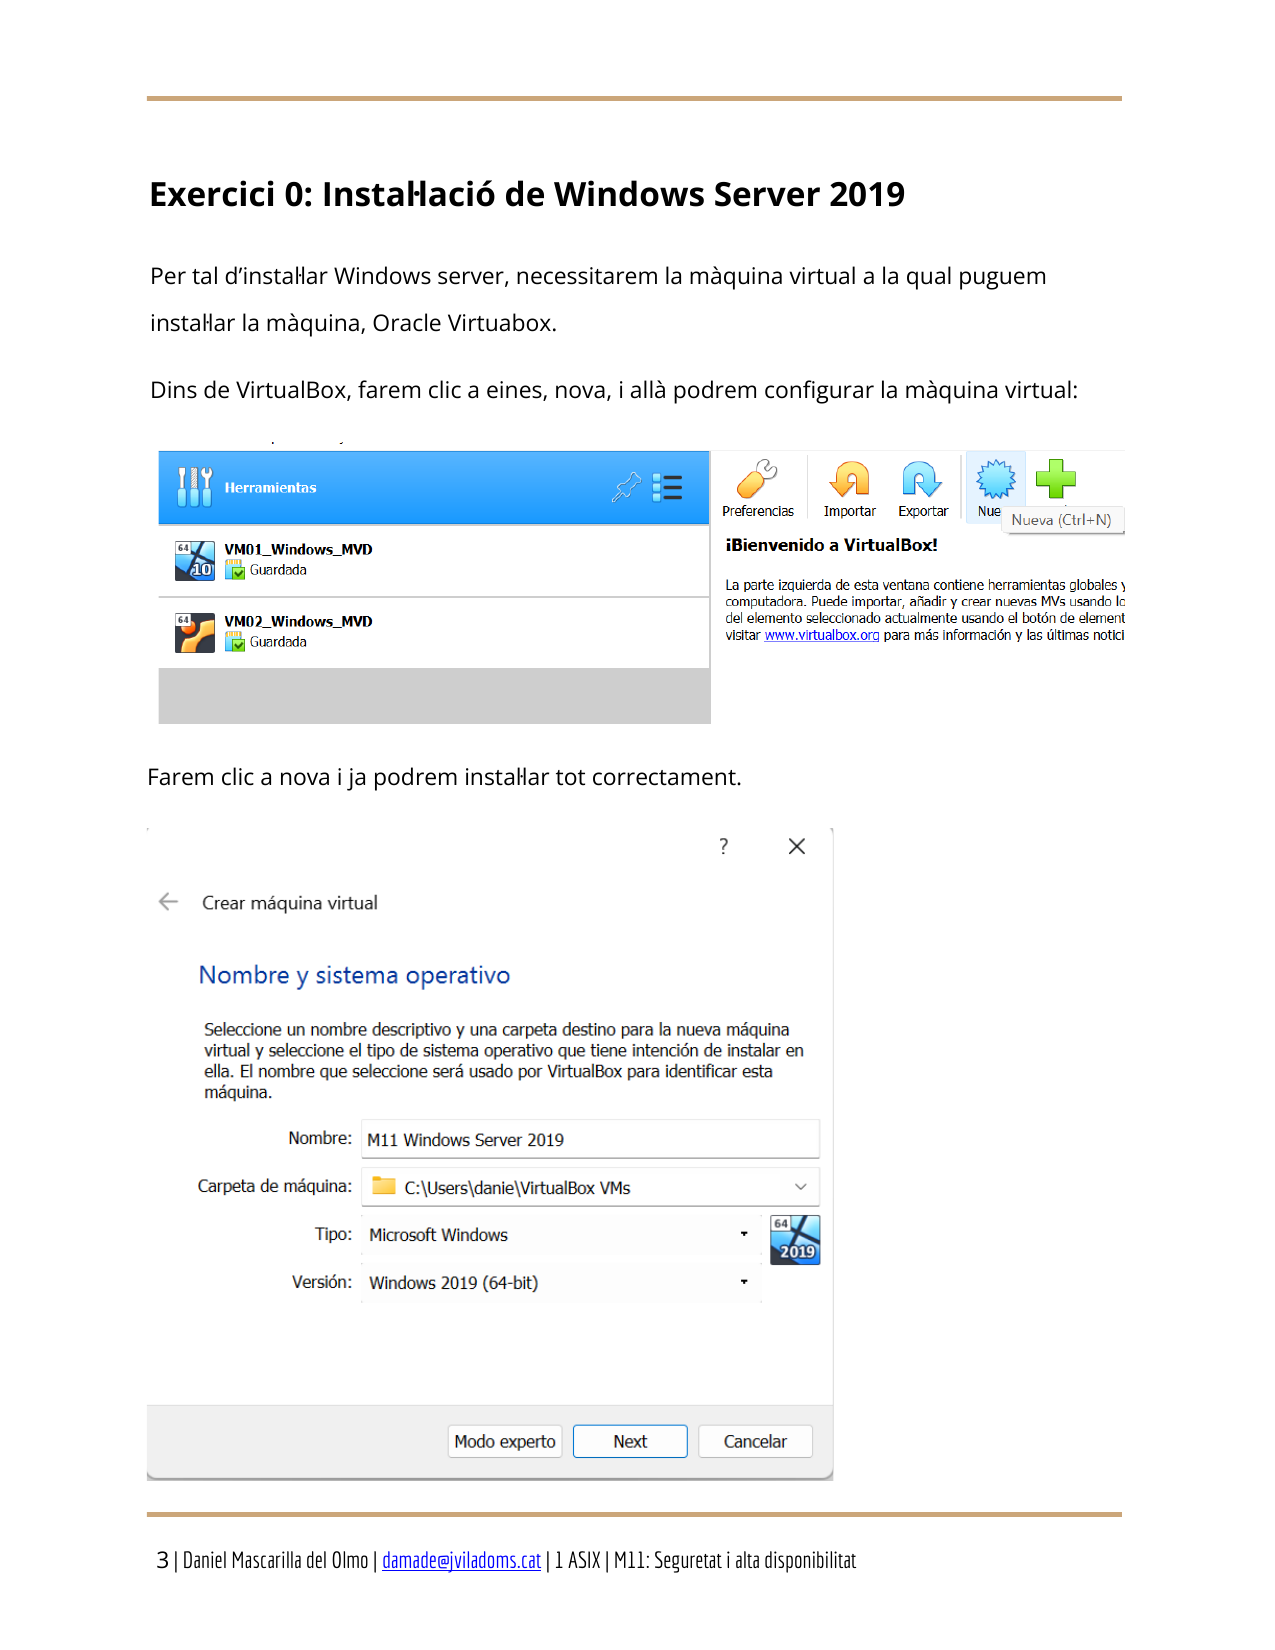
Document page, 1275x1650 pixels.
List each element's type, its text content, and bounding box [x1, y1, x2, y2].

picture [146, 828, 834, 1481]
text Per tal d’instal·lar Windows server, necessitarem la màquina virtual a la qual puguem instal·lar la màquina, Oracle Virtuabox. [150, 260, 1125, 338]
picture [158, 442, 1125, 724]
picture [146, 96, 1122, 101]
text Farem clic a nova i ja podrem instal·lar tot correctament. [147, 760, 1125, 792]
subtitle Exercici 0: Instal·lació de Windows Server 2019 [148, 171, 1125, 216]
text Dins de VirtualBox, farem clic a eines, nova, i allà podrem configurar la màquina virtual: [150, 374, 1125, 406]
picture [146, 1512, 1122, 1517]
